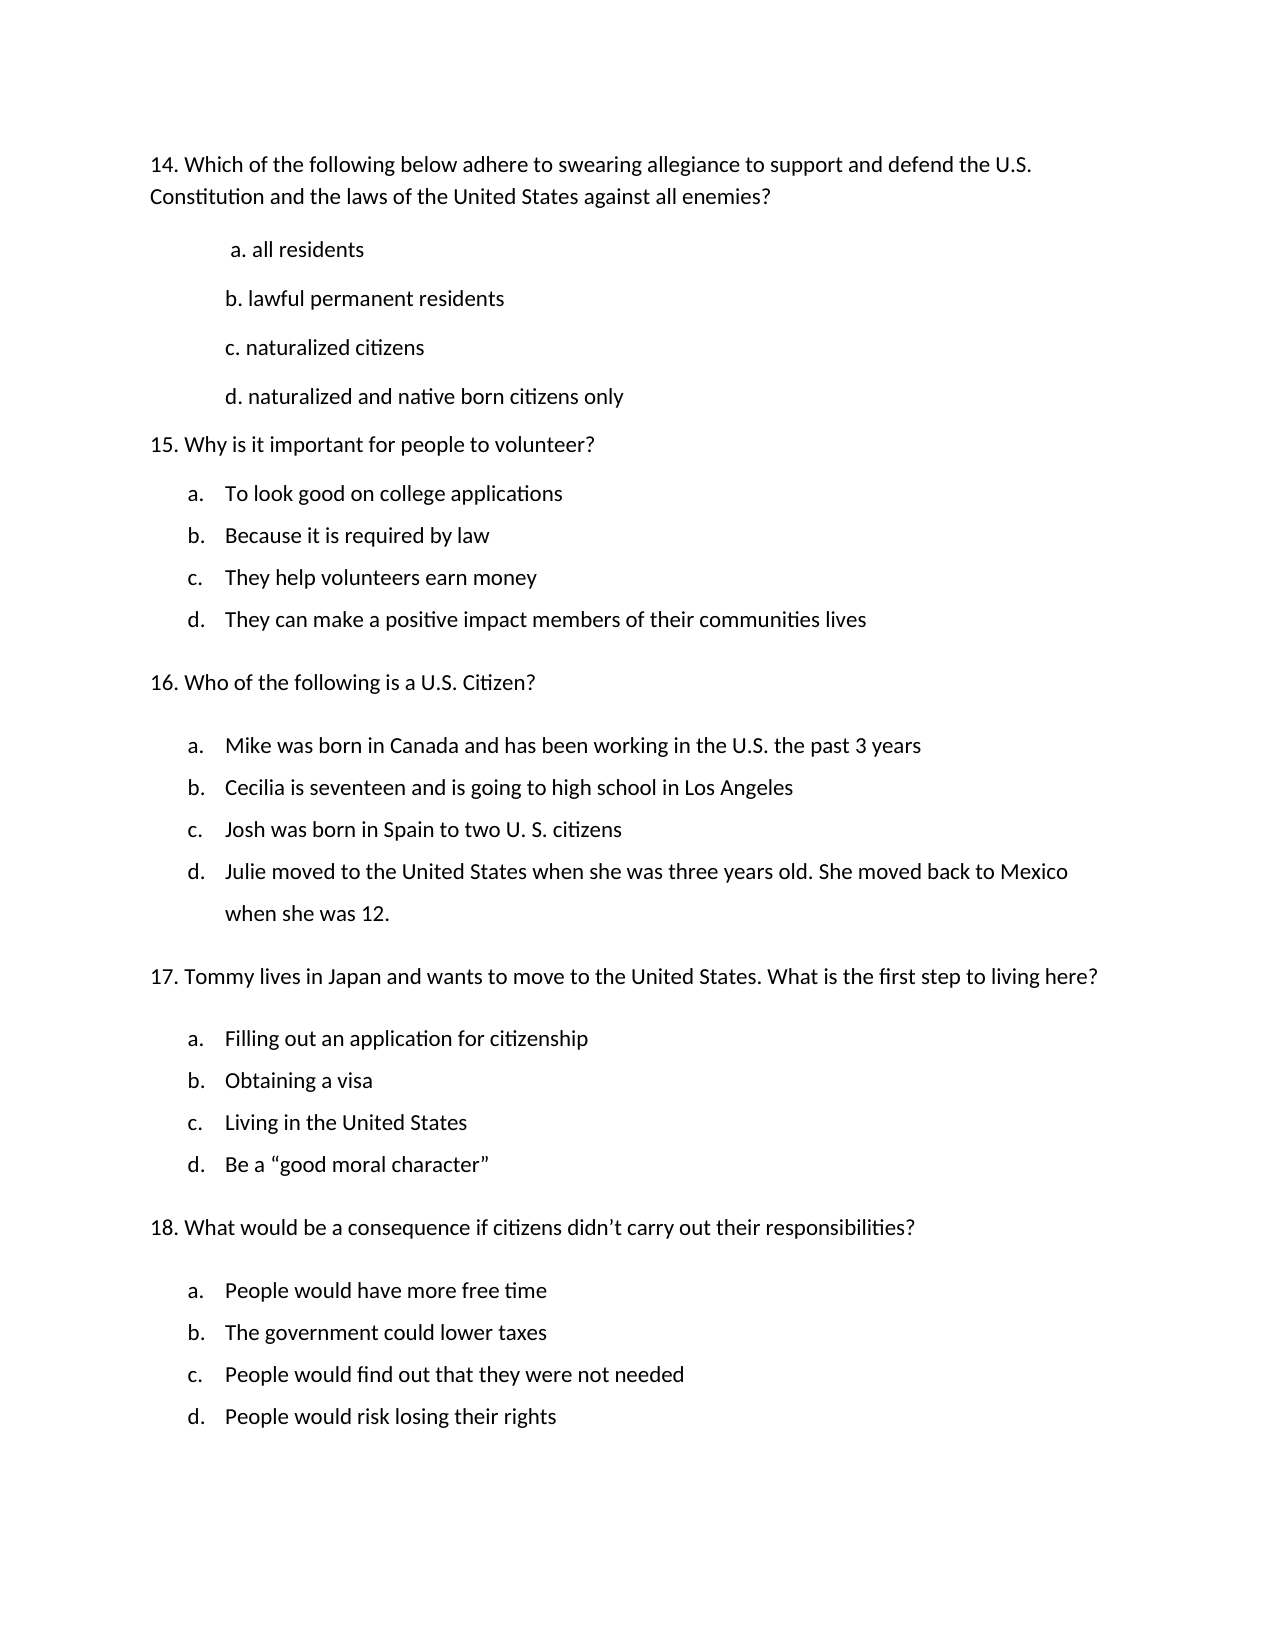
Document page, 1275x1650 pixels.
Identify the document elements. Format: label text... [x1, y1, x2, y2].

list Julie moved to the United States when she was three years old. She moved back to Mexico when she was 12. [187, 857, 1125, 927]
list People would have more free time [187, 1276, 1125, 1304]
text c. naturalized citizens [225, 333, 1125, 361]
text 16. Who of the following is a U.S. Citizen? [150, 668, 1125, 696]
text 15. Why is it important for people to volunteer? [150, 431, 1125, 459]
list People would find out that they were not needed [187, 1360, 1125, 1388]
text d. naturalized and native born citizens only [225, 382, 1125, 410]
text b. lawful permanent residents [225, 284, 1125, 312]
list Josh was born in Spain to two U. S. citizens [187, 815, 1125, 843]
list Because it is required by law [187, 521, 1125, 549]
list Be a “good moral character” [187, 1151, 1125, 1178]
list Filling out an application for citizenship [187, 1024, 1125, 1053]
text 14. Which of the following below adhere to swearing allegiance to support and defend the U.S. Constitution and the laws of the United States against all enemies? [150, 150, 1125, 210]
list Cecilia is seventeen and is going to high school in Los Angeles [187, 773, 1125, 801]
text 18. What would be a consequence if citizens didn’t carry out their responsibilities? [150, 1213, 1125, 1241]
list The government could lower taxes [187, 1318, 1125, 1346]
list Mike was born in Canada and has been working in the U.S. the past 3 years [187, 731, 1125, 759]
list To look good on college applications [187, 479, 1125, 507]
list They can make a positive impact members of their communities lives [187, 605, 1125, 633]
list They help volunteers earn money [187, 563, 1125, 591]
list Obtaining a visa [187, 1067, 1125, 1094]
text 17. Tommy lives in Japan and wants to move to the United States. What is the first step to living here? [150, 962, 1125, 990]
list People would risk losing their rights [187, 1402, 1125, 1430]
list Living in the United States [187, 1108, 1125, 1137]
text a. all residents [225, 235, 1125, 263]
